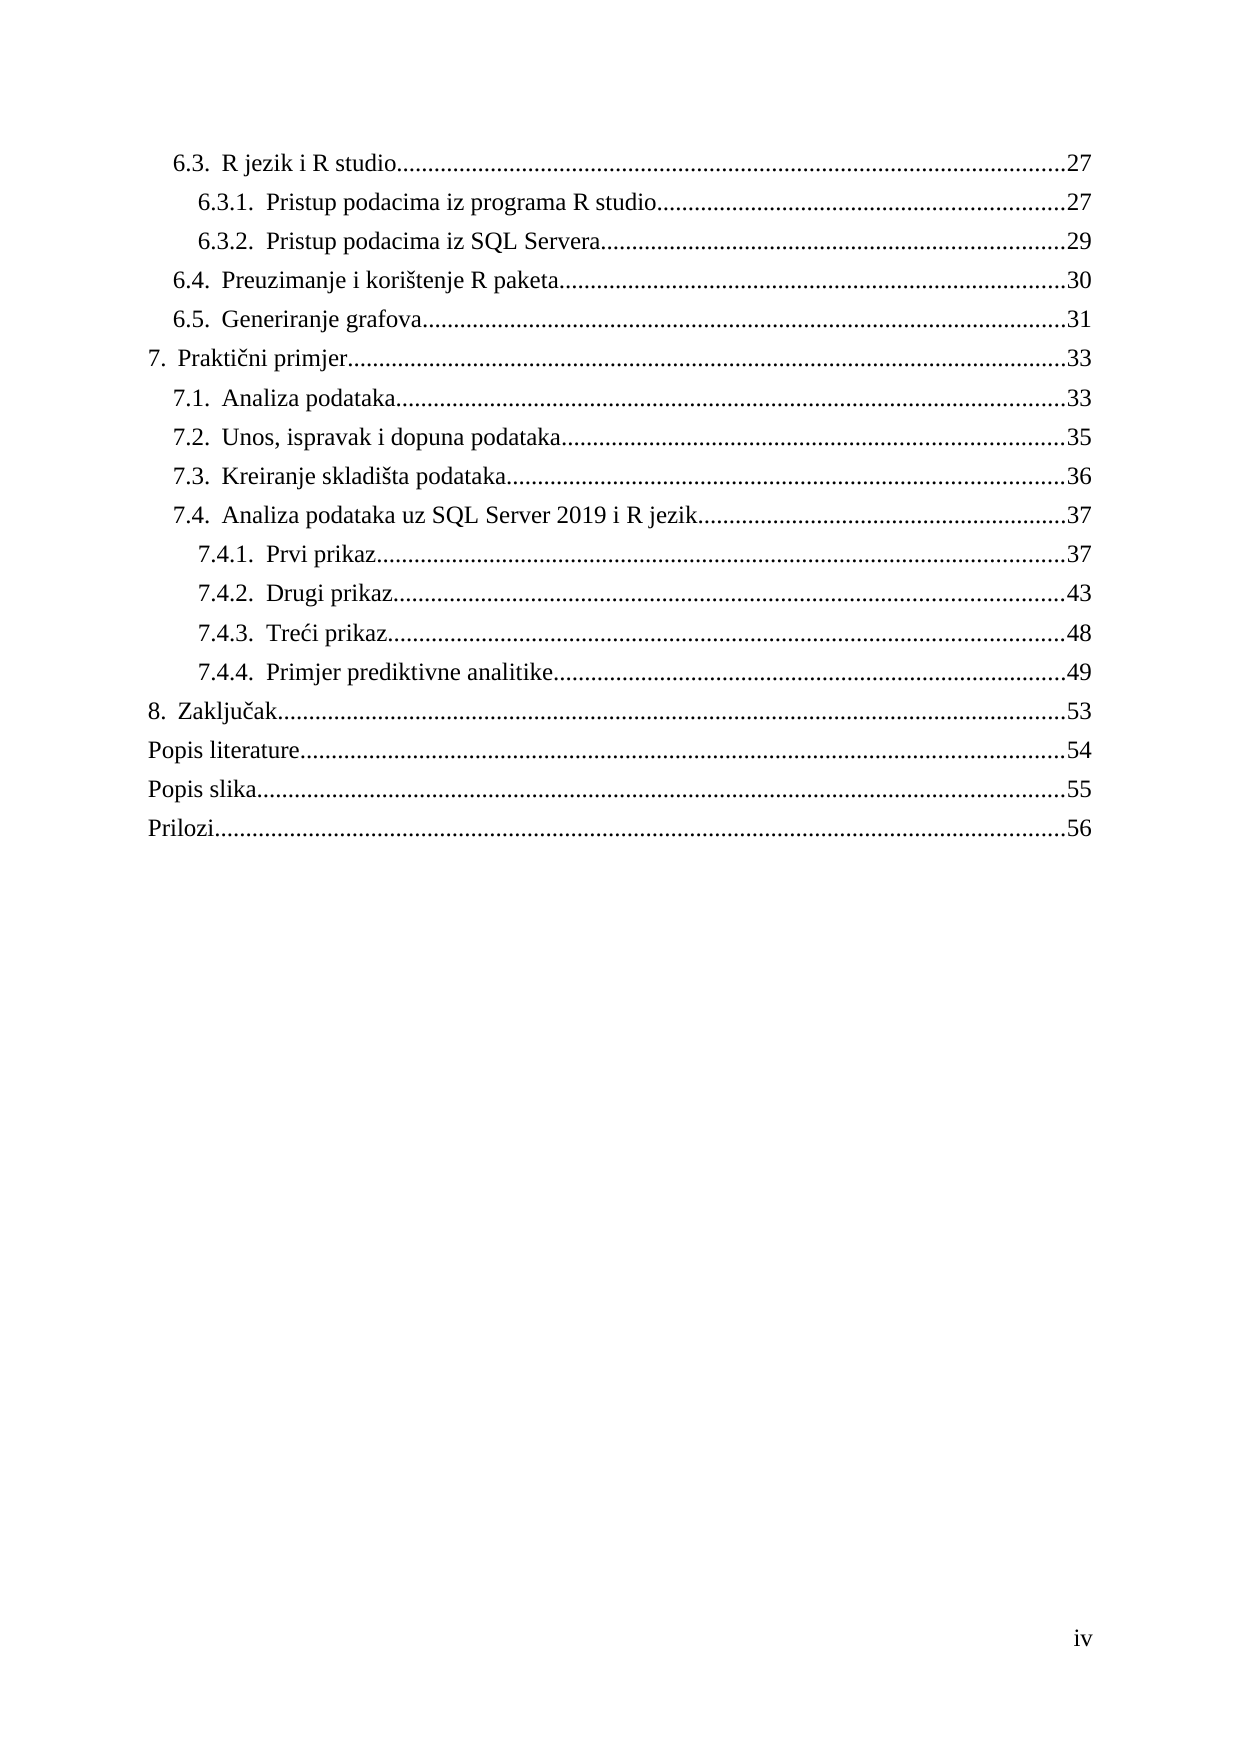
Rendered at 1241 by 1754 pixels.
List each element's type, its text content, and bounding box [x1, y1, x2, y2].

text 7.2. Unos, ispravak i dopuna podataka 35 [173, 422, 1093, 451]
text 7.4.4. Primjer prediktivne analitike 49 [198, 657, 1093, 686]
text 7.4.1. Prvi prikaz 37 [198, 539, 1093, 568]
text 6.3.2. Pristup podacima iz SQL Servera 29 [198, 226, 1093, 255]
text 7.4.3. Treći prikaz 48 [198, 618, 1093, 646]
text 6.5. Generiranje grafova 31 [173, 304, 1093, 333]
text Popis literature 54 [148, 735, 1093, 764]
text Prilozi 56 [148, 813, 1093, 842]
text 7. Praktični primjer 33 [148, 343, 1093, 372]
text 8. Zaključak 53 [148, 696, 1093, 725]
text 6.4. Preuzimanje i korištenje R paketa 30 [173, 265, 1093, 294]
text 6.3.1. Pristup podacima iz programa R studio 27 [198, 187, 1093, 216]
text 7.3. Kreiranje skladišta podataka 36 [173, 461, 1093, 490]
text 7.4. Analiza podataka uz SQL Server 2019 i R jezik 37 [173, 500, 1093, 529]
text 7.1. Analiza podataka 33 [173, 383, 1093, 411]
text 7.4.2. Drugi prikaz 43 [198, 578, 1093, 607]
text Popis slika 55 [148, 774, 1093, 803]
text 6.3. R jezik i R studio 27 [173, 148, 1093, 176]
